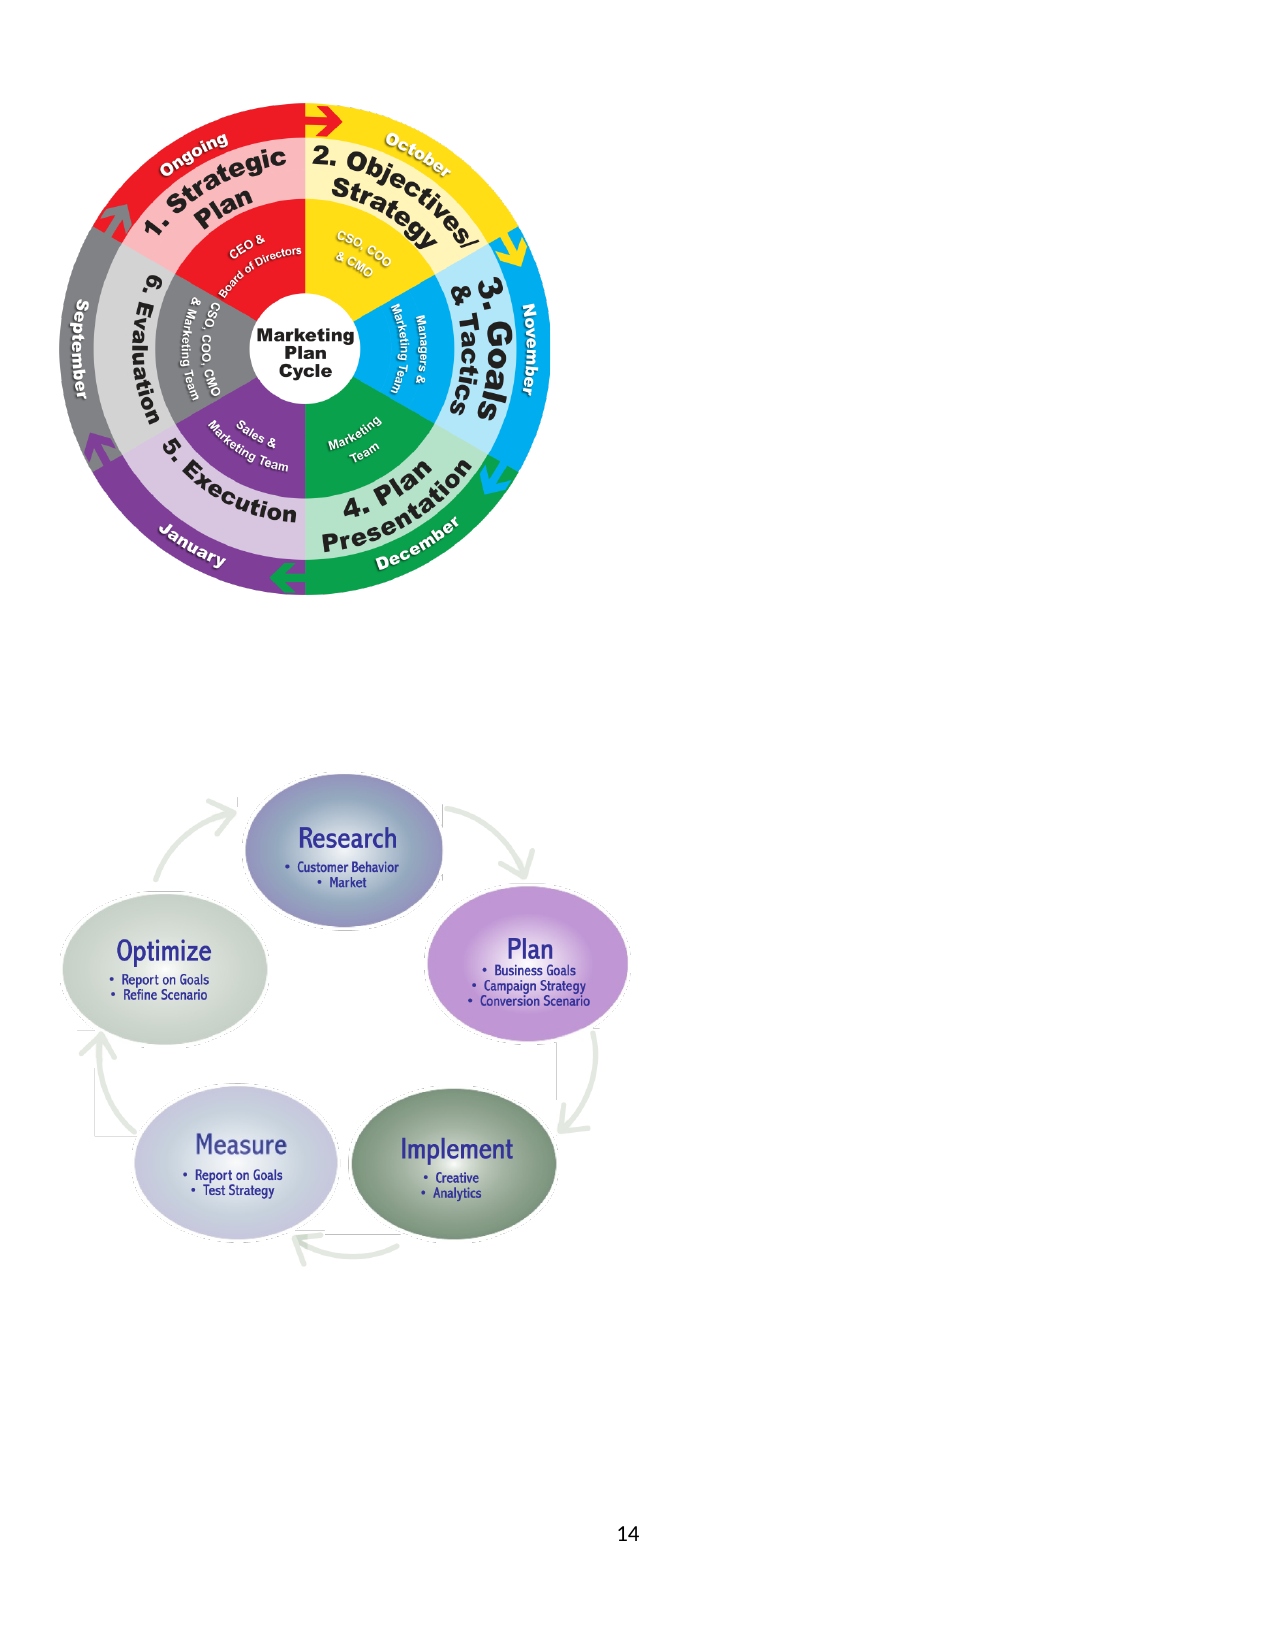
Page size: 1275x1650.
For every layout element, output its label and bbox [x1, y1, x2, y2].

picture [524, 305, 536, 316]
picture [526, 319, 533, 327]
picture [527, 339, 535, 347]
picture [59, 103, 551, 595]
picture [527, 350, 535, 364]
picture [59, 771, 631, 1274]
picture [525, 378, 533, 386]
picture [527, 329, 535, 337]
picture [526, 367, 538, 375]
